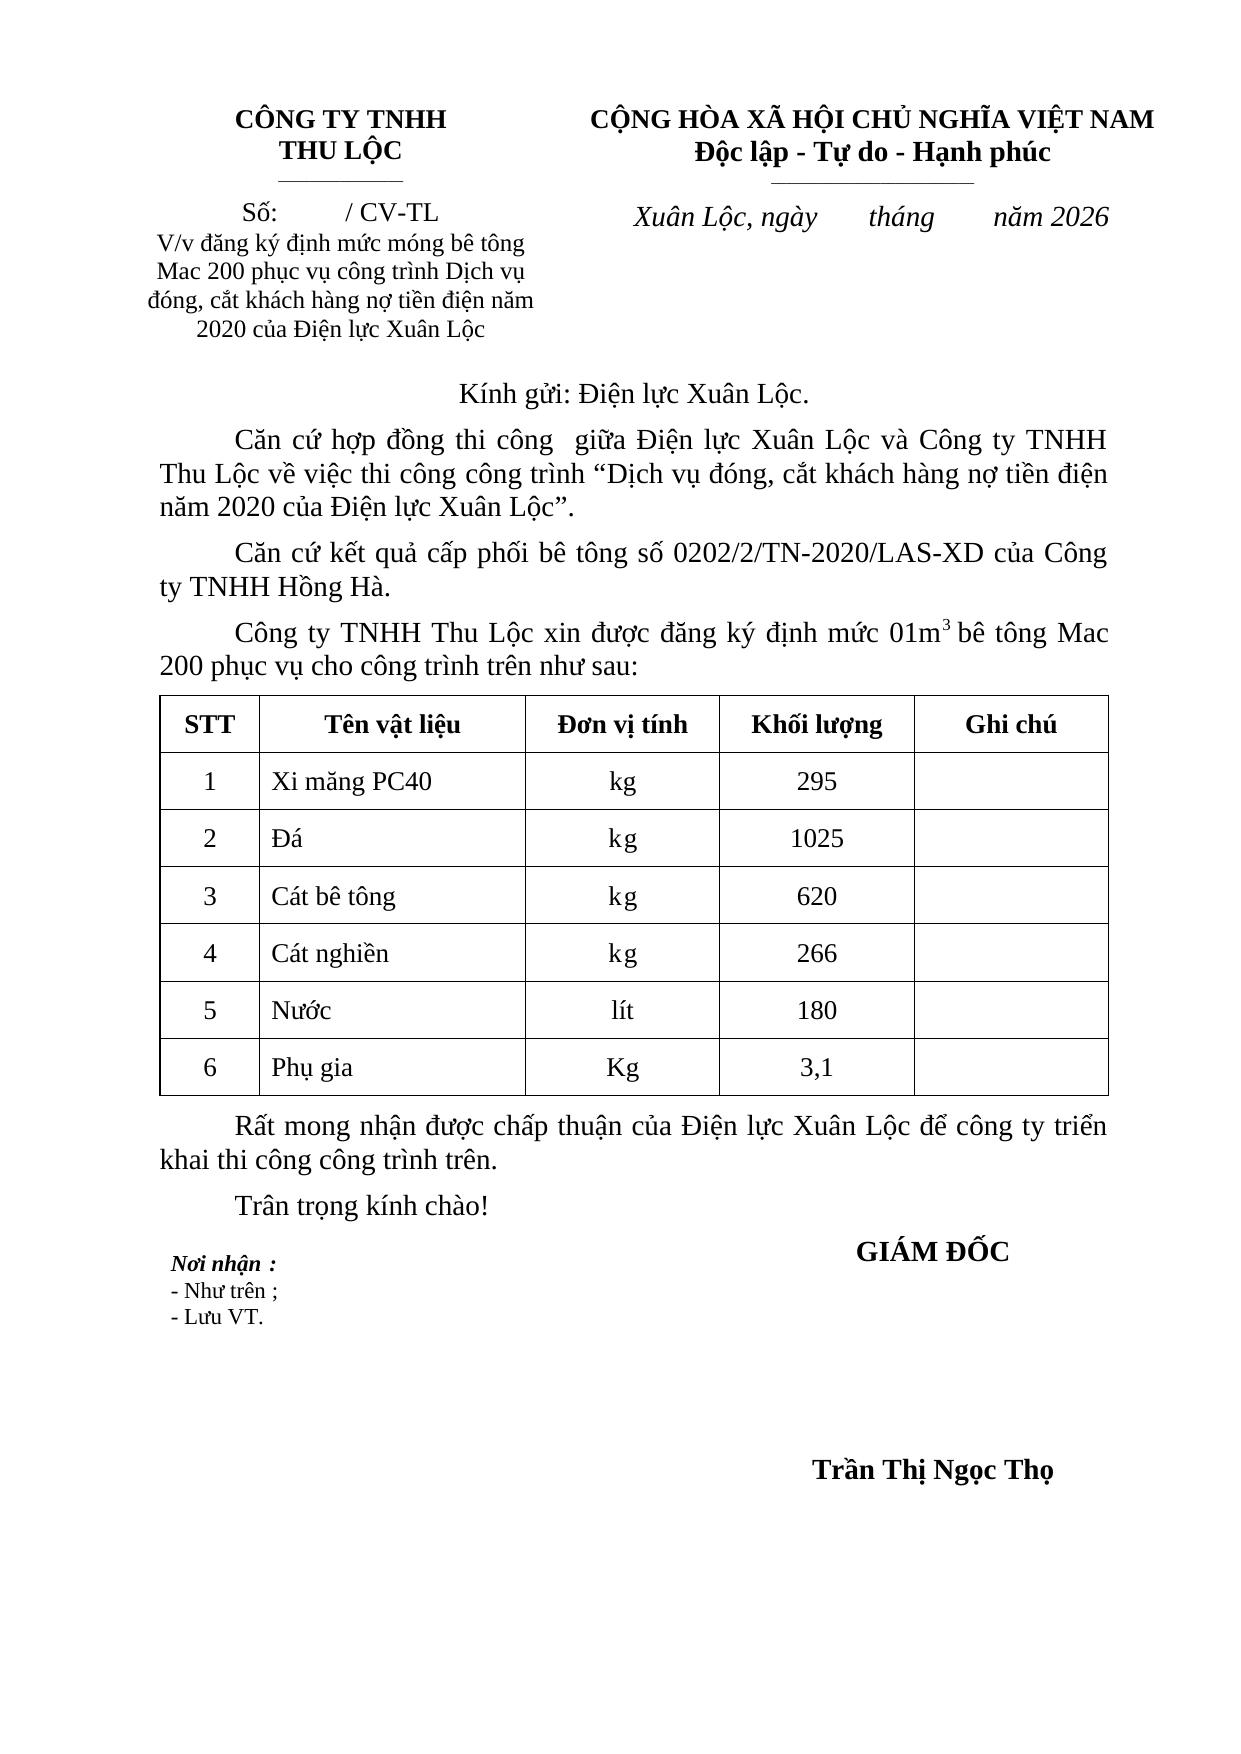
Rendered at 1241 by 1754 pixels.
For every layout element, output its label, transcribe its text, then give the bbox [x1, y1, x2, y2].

table_cell [915, 982, 1108, 1038]
table_header Đơn vị tính [526, 696, 719, 752]
table_cell [915, 924, 1108, 981]
table_header CÔNG TY TNHH THU LỘC ________________ Số: / CV-TL V/v đăng ký định mức móng bê tông Mac 200 phục vụ công trình Dịch vụ đóng, cắt khách hàng nợ tiền điện năm 2020 của Điện lực Xuân Lộc [126, 103, 555, 343]
table_cell Nước [260, 982, 525, 1038]
table_header Tên vật liệu [260, 696, 525, 752]
table_cell 620 [720, 867, 914, 923]
text Trân trọng kính chào! [159, 1188, 1109, 1222]
table_cell lít [526, 982, 719, 1038]
table_cell kg [526, 810, 719, 866]
table_cell 2 [161, 810, 259, 866]
table_cell Phụ gia [260, 1039, 525, 1095]
table_cell 1 [161, 753, 259, 809]
table_cell 3,1 [720, 1039, 914, 1095]
table_cell 6 [161, 1039, 259, 1095]
text Kính gửi: Điện lực Xuân Lộc. [159, 376, 1109, 410]
table_header Ghi chú [915, 696, 1108, 752]
table_cell 180 [720, 982, 914, 1038]
table_cell 3 [161, 867, 259, 923]
table_cell Cát bê tông [260, 867, 525, 923]
table_cell 4 [161, 924, 259, 981]
table_cell [915, 810, 1108, 866]
table_cell Xi măng PC40 [260, 753, 525, 809]
table_cell kg [526, 924, 719, 981]
table_cell Cát nghiền [260, 924, 525, 981]
table_cell Kg [526, 1039, 719, 1095]
table_cell 1025 [720, 810, 914, 866]
table_cell kg [526, 867, 719, 923]
table_cell [915, 753, 1108, 809]
text Công ty TNHH Thu Lộc xin được đăng ký định mức 01m3 bê tông Mac 200 phục vụ cho công trình trên như sau: [159, 615, 1109, 682]
text Căn cứ kết quả cấp phối bê tông số 0202/2/TN-2020/LAS-XD của Công ty TNHH Hồng Hà. [159, 535, 1109, 602]
table_cell kg [526, 753, 719, 809]
table_cell [915, 1039, 1108, 1095]
table_header GIÁM ĐỐC Trần Thị Ngọc Thọ [658, 1222, 1208, 1485]
table_header Nơi nhận : - Như trên ; - Lưu VT. [159, 1222, 658, 1485]
table_cell 5 [161, 982, 259, 1038]
text Căn cứ hợp đồng thi công giữa Điện lực Xuân Lộc và Công ty TNHH Thu Lộc về việc thi công công trình “Dịch vụ đóng, cắt khách hàng nợ tiền điện năm 2020 của Điện lực Xuân Lộc”. [159, 422, 1109, 523]
table_header Khối lượng [720, 696, 914, 752]
table_cell 295 [720, 753, 914, 809]
table_header STT [161, 696, 259, 752]
table_cell [915, 867, 1108, 923]
table_cell 266 [720, 924, 914, 981]
table_header CỘNG HÒA XÃ HỘI CHỦ NGHĨA VIỆT NAM Độc lập - Tự do - Hạnh phúc __________________________ Xuân Lộc, ngày tháng năm 2020 [555, 103, 1190, 343]
text Rất mong nhận được chấp thuận của Điện lực Xuân Lộc để công ty triển khai thi công công trình trên. [159, 1108, 1109, 1176]
table_cell Đá [260, 810, 525, 866]
